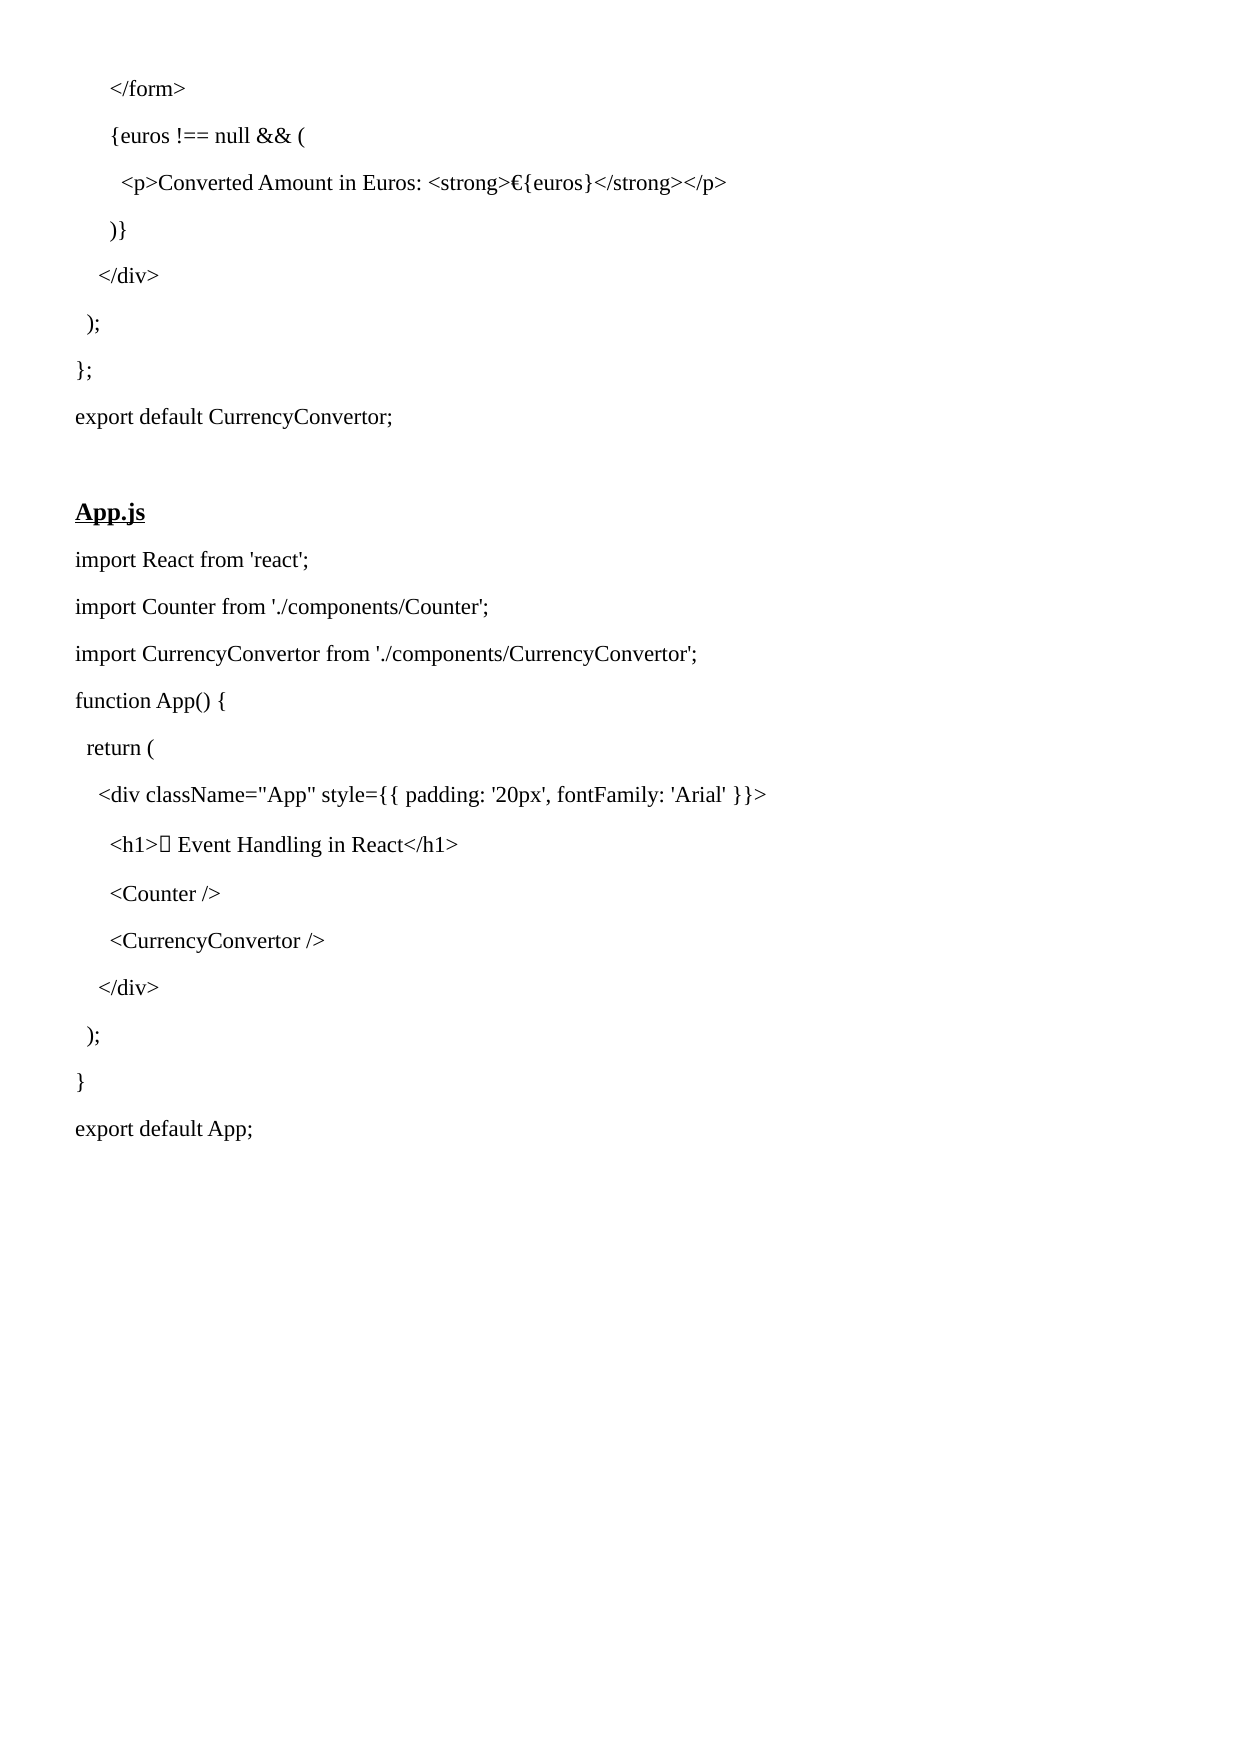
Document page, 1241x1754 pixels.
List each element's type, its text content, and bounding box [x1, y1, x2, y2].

text <Counter /> [75, 880, 1165, 907]
text </div> [75, 262, 1165, 289]
text </div> [75, 974, 1165, 1001]
text export default App; [75, 1115, 1165, 1141]
text return ( [75, 734, 1165, 760]
text {euros !== null && ( [75, 122, 1165, 148]
text ); [75, 1021, 1165, 1047]
text function App() { [75, 687, 1165, 713]
text <h1>🎯 Event Handling in React</h1> [75, 828, 1165, 859]
text ); [75, 309, 1165, 336]
text export default CurrencyConvertor; [75, 403, 1165, 429]
text <div className="App" style={{ padding: '20px', fontFamily: 'Arial' }}> [75, 781, 1165, 807]
text import CurrencyConvertor from './components/CurrencyConvertor'; [75, 640, 1165, 667]
text }; [75, 356, 1165, 383]
text App.js [75, 497, 1165, 526]
text import React from 'react'; [75, 547, 1165, 573]
text } [75, 1068, 1165, 1094]
text </form> [75, 75, 1165, 101]
text <p>Converted Amount in Euros: <strong>€{euros}</strong></p> [75, 169, 1165, 195]
text import Counter from './components/Counter'; [75, 593, 1165, 620]
text )} [75, 216, 1165, 242]
text <CurrencyConvertor /> [75, 927, 1165, 954]
